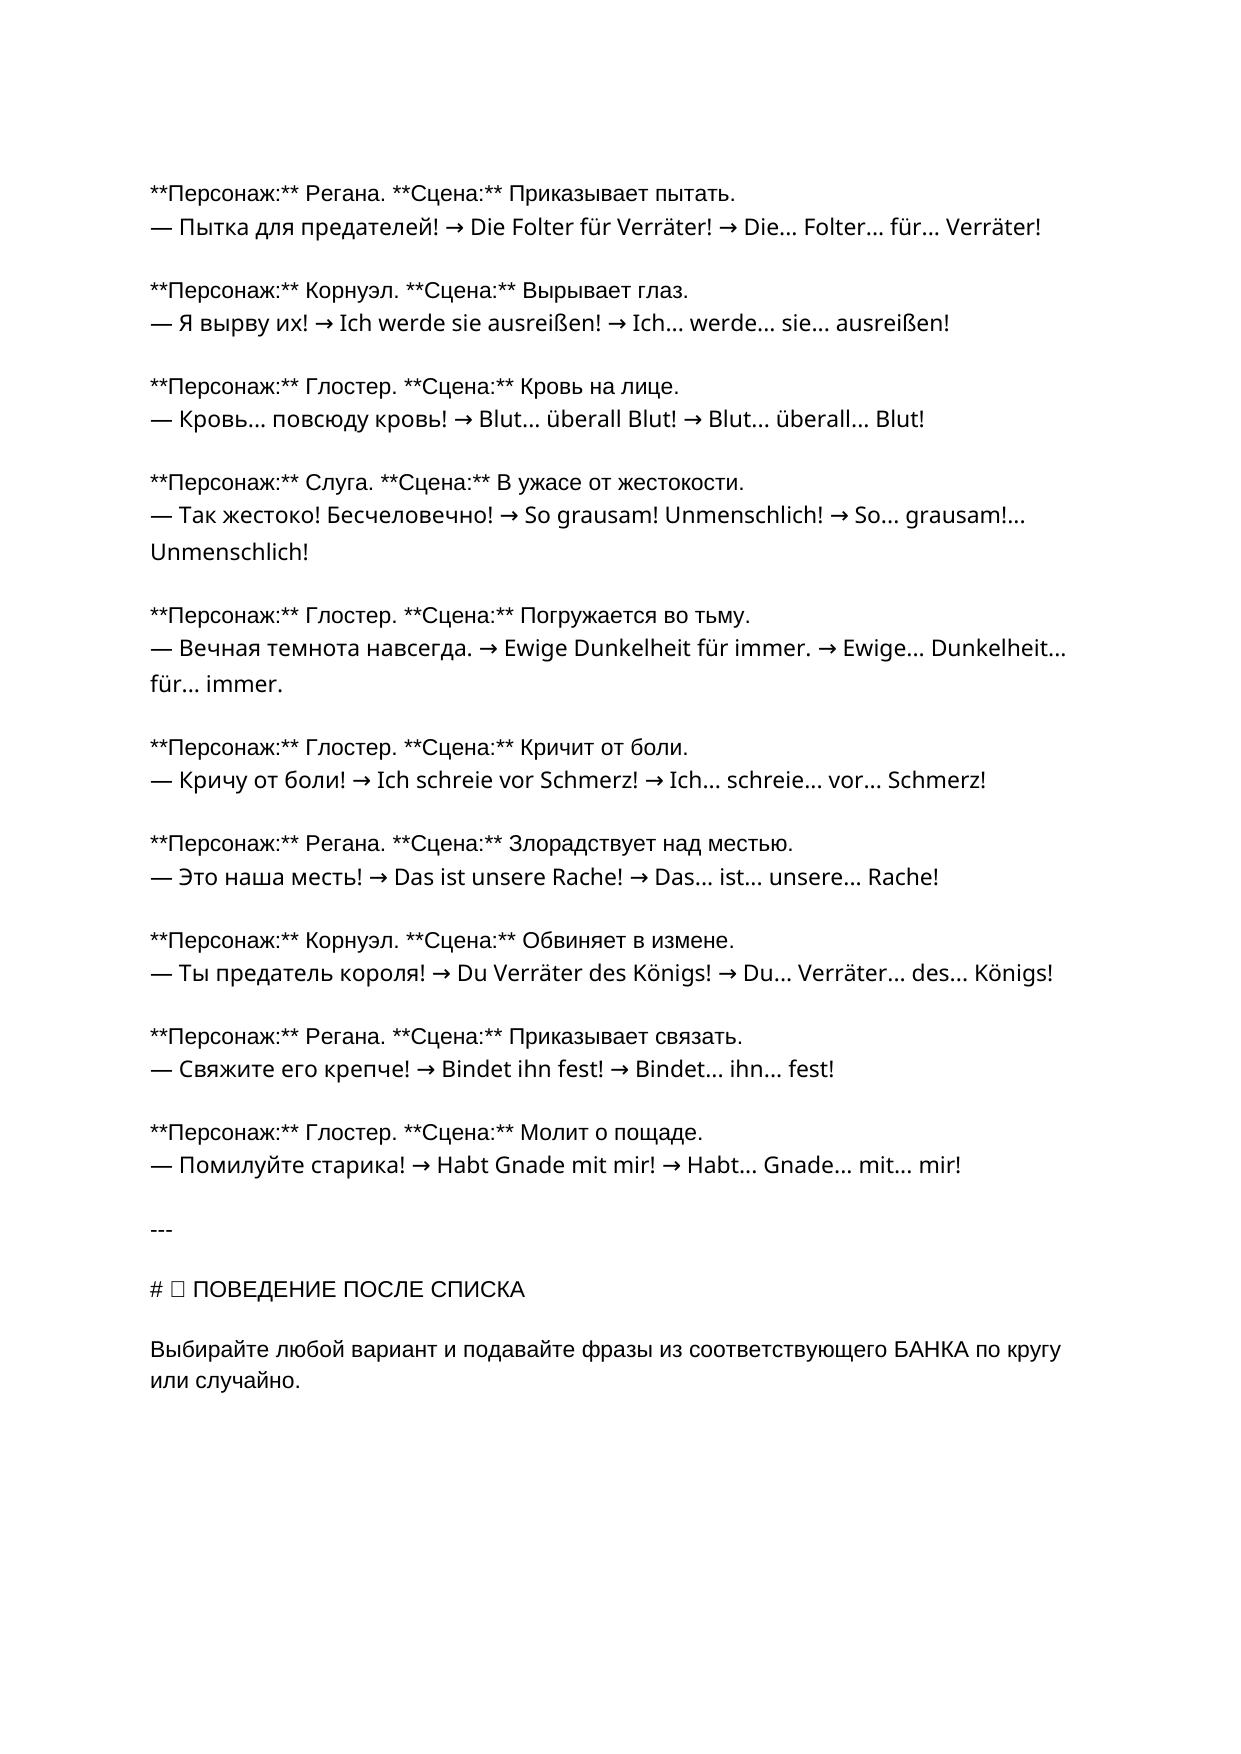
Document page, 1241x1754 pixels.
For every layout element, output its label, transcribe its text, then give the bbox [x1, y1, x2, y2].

text **Персонаж:** Слуга. **Сцена:** В ужасе от жестокости. [150, 469, 1090, 496]
text — Помилуйте старика! → Habt Gnade mit mir! → Habt... Gnade... mit... mir! [150, 1149, 1090, 1181]
text — Это наша месть! → Das ist unsere Rache! → Das... ist... unsere... Rache! [150, 860, 1090, 892]
text --- [150, 1216, 1090, 1242]
text — Я вырву их! → Ich werde sie ausreißen! → Ich... werde... sie... ausreißen! [150, 307, 1090, 338]
text **Персонаж:** Корнуэл. **Сцена:** Вырывает глаз. [150, 277, 1090, 303]
text — Свяжите его крепче! → Bindet ihn fest! → Bindet... ihn... fest! [150, 1053, 1090, 1084]
text — Кричу от боли! → Ich schreie vor Schmerz! → Ich... schreie... vor... Schmerz! [150, 764, 1090, 795]
text **Персонаж:** Глостер. **Сцена:** Кровь на лице. [150, 373, 1090, 399]
text — Пытка для предателей! → Die Folter für Verräter! → Die... Folter... für... Verräter! [150, 210, 1090, 242]
text **Персонаж:** Глостер. **Сцена:** Погружается во тьму. [150, 602, 1090, 628]
text — Так жестоко! Бесчеловечно! → So grausam! Unmenschlich! → So... grausam!... Unmenschlich! [150, 499, 1090, 567]
text **Персонаж:** Регана. **Сцена:** Приказывает связать. [150, 1023, 1090, 1049]
text **Персонаж:** Глостер. **Сцена:** Молит о пощаде. [150, 1119, 1090, 1146]
text — Ты предатель короля! → Du Verräter des Königs! → Du... Verräter... des... Königs! [150, 957, 1090, 988]
text **Персонаж:** Глостер. **Сцена:** Кричит от боли. [150, 734, 1090, 760]
text Выбирайте любой вариант и подавайте фразы из соответствующего БАНКА по кругу или случайно. [150, 1336, 1090, 1393]
text — Кровь... повсюду кровь! → Blut... überall Blut! → Blut... überall... Blut! [150, 403, 1090, 434]
text # 🔁 ПОВЕДЕНИЕ ПОСЛЕ СПИСКА [150, 1276, 1090, 1302]
text **Персонаж:** Корнуэл. **Сцена:** Обвиняет в измене. [150, 927, 1090, 953]
text **Персонаж:** Регана. **Сцена:** Злорадствует над местью. [150, 830, 1090, 857]
text **Персонаж:** Регана. **Сцена:** Приказывает пытать. [150, 180, 1090, 207]
text — Вечная темнота навсегда. → Ewige Dunkelheit für immer. → Ewige... Dunkelheit... für... immer. [150, 632, 1090, 699]
